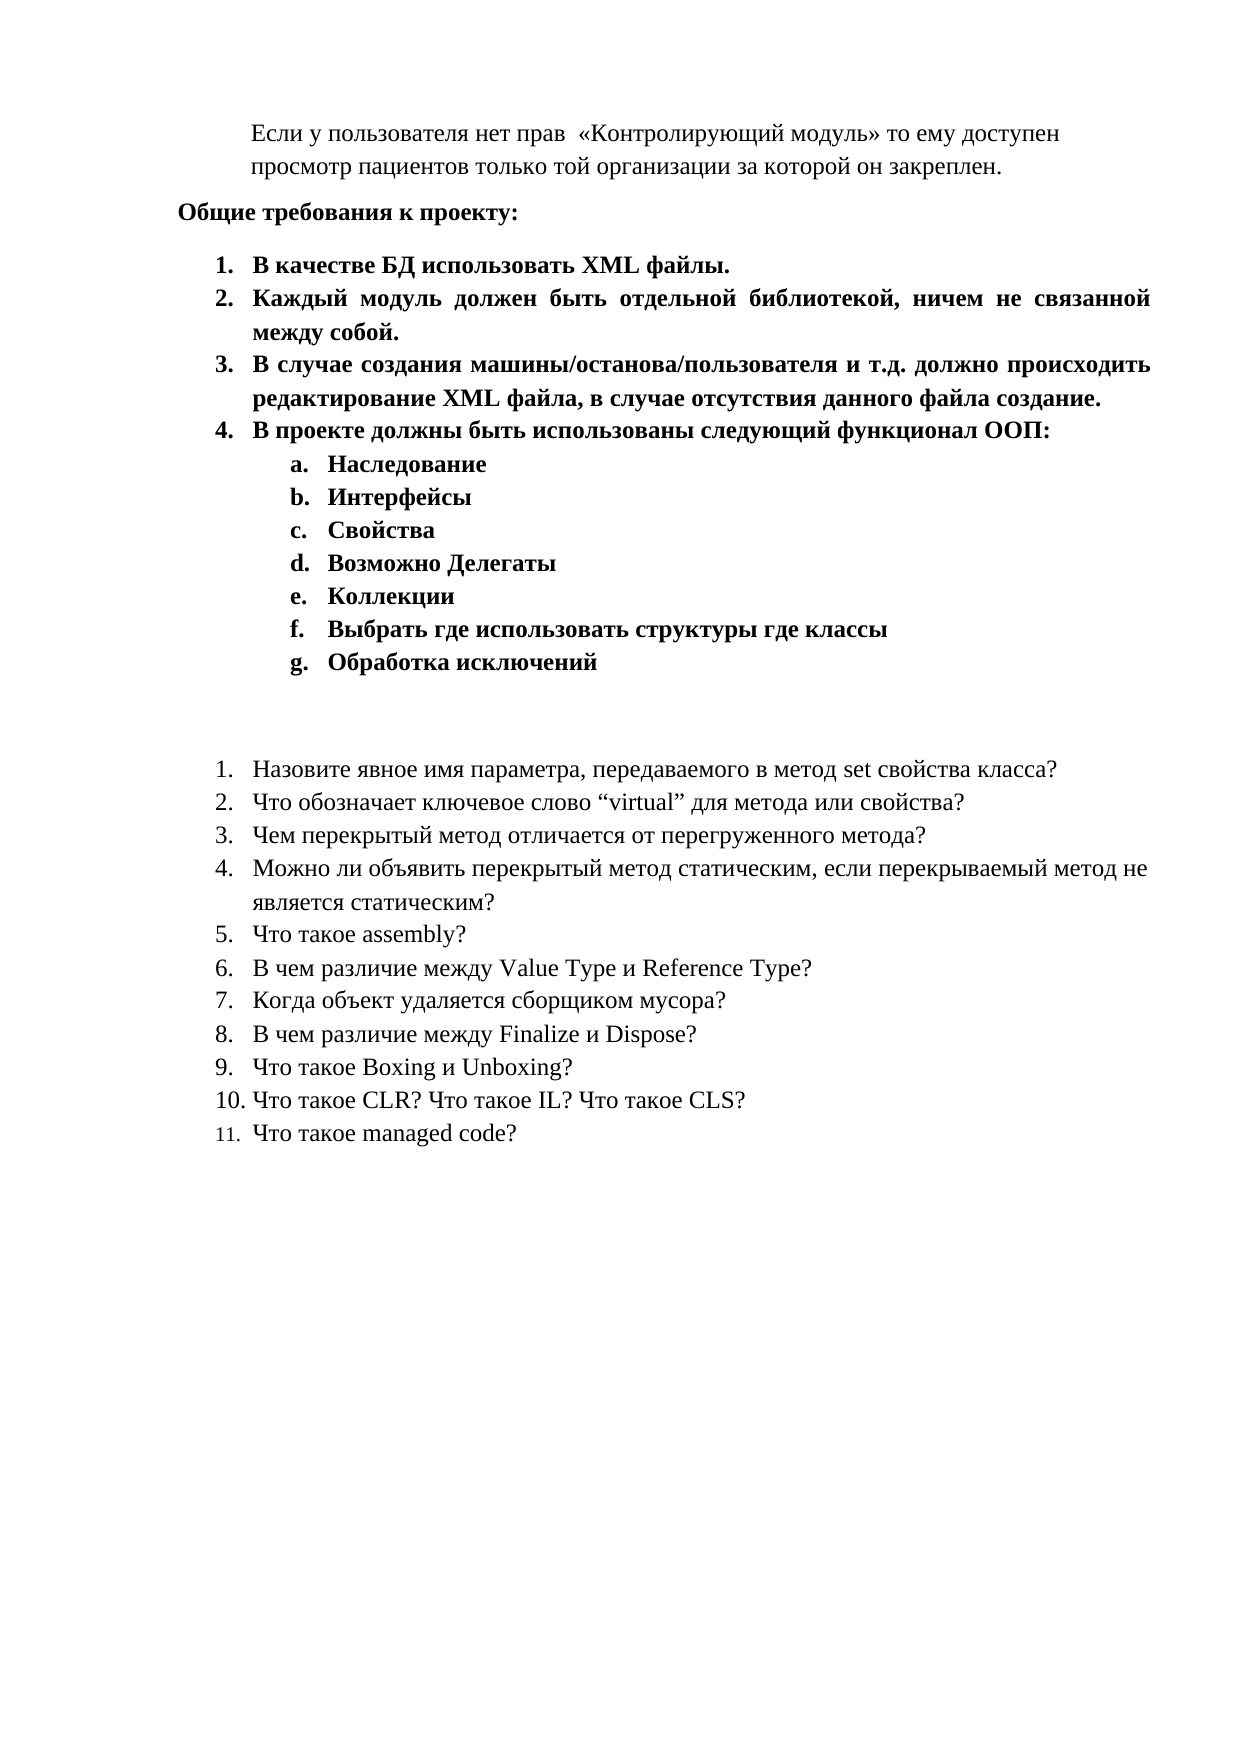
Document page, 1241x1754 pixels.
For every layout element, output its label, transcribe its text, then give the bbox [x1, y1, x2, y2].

list В чем различие между Value Type и Reference Type? [215, 953, 1152, 981]
list Что такое CLR? Что такое IL? Что такое CLS? [215, 1085, 1152, 1113]
list Что обозначает ключевое слово “virtual” для метода или свойства? [215, 787, 1152, 816]
list Что такое assembly? [215, 919, 1152, 948]
list Интерфейсы [290, 482, 1152, 510]
list Свойства [290, 515, 1152, 543]
list Каждый модуль должен быть отдельной библиотекой, ничем не связанной между собой. [215, 283, 1152, 345]
list Можно ли объявить перекрытый метод статическим, если перекрываемый метод не является статическим? [215, 853, 1152, 915]
list Наследование [290, 449, 1152, 477]
list В качестве БД использовать XML файлы. [215, 251, 1152, 279]
list Возможно Делегаты [290, 548, 1152, 576]
list Чем перекрытый метод отличается от перегруженного метода? [215, 821, 1152, 849]
list В проекте должны быть использованы следующий функционал ООП: [215, 416, 1152, 444]
list Коллекции [290, 581, 1152, 609]
list Назовите явное имя параметра, передаваемого в метод set свойства класса? [215, 754, 1152, 783]
list Что такое managed code? [215, 1118, 1152, 1146]
text Общие требования к проекту: [177, 197, 1152, 225]
list Что такое Boxing и Unboxing? [215, 1052, 1152, 1080]
list Обработка исключений [290, 647, 1152, 676]
list Когда объект удаляется сборщиком мусора? [215, 986, 1152, 1014]
list В чем различие между Finalize и Dispose? [215, 1019, 1152, 1047]
list Выбрать где использовать структуры где классы [290, 614, 1152, 642]
list В случае создания машины/останова/пользователя и т.д. должно происходить редактирование XML файла, в случае отсутствия данного файла создание. [215, 349, 1152, 411]
text Если у пользователя нет прав «Контролирующий модуль» то ему доступен просмотр пациентов только той организации за которой он закреплен. [251, 118, 1152, 180]
